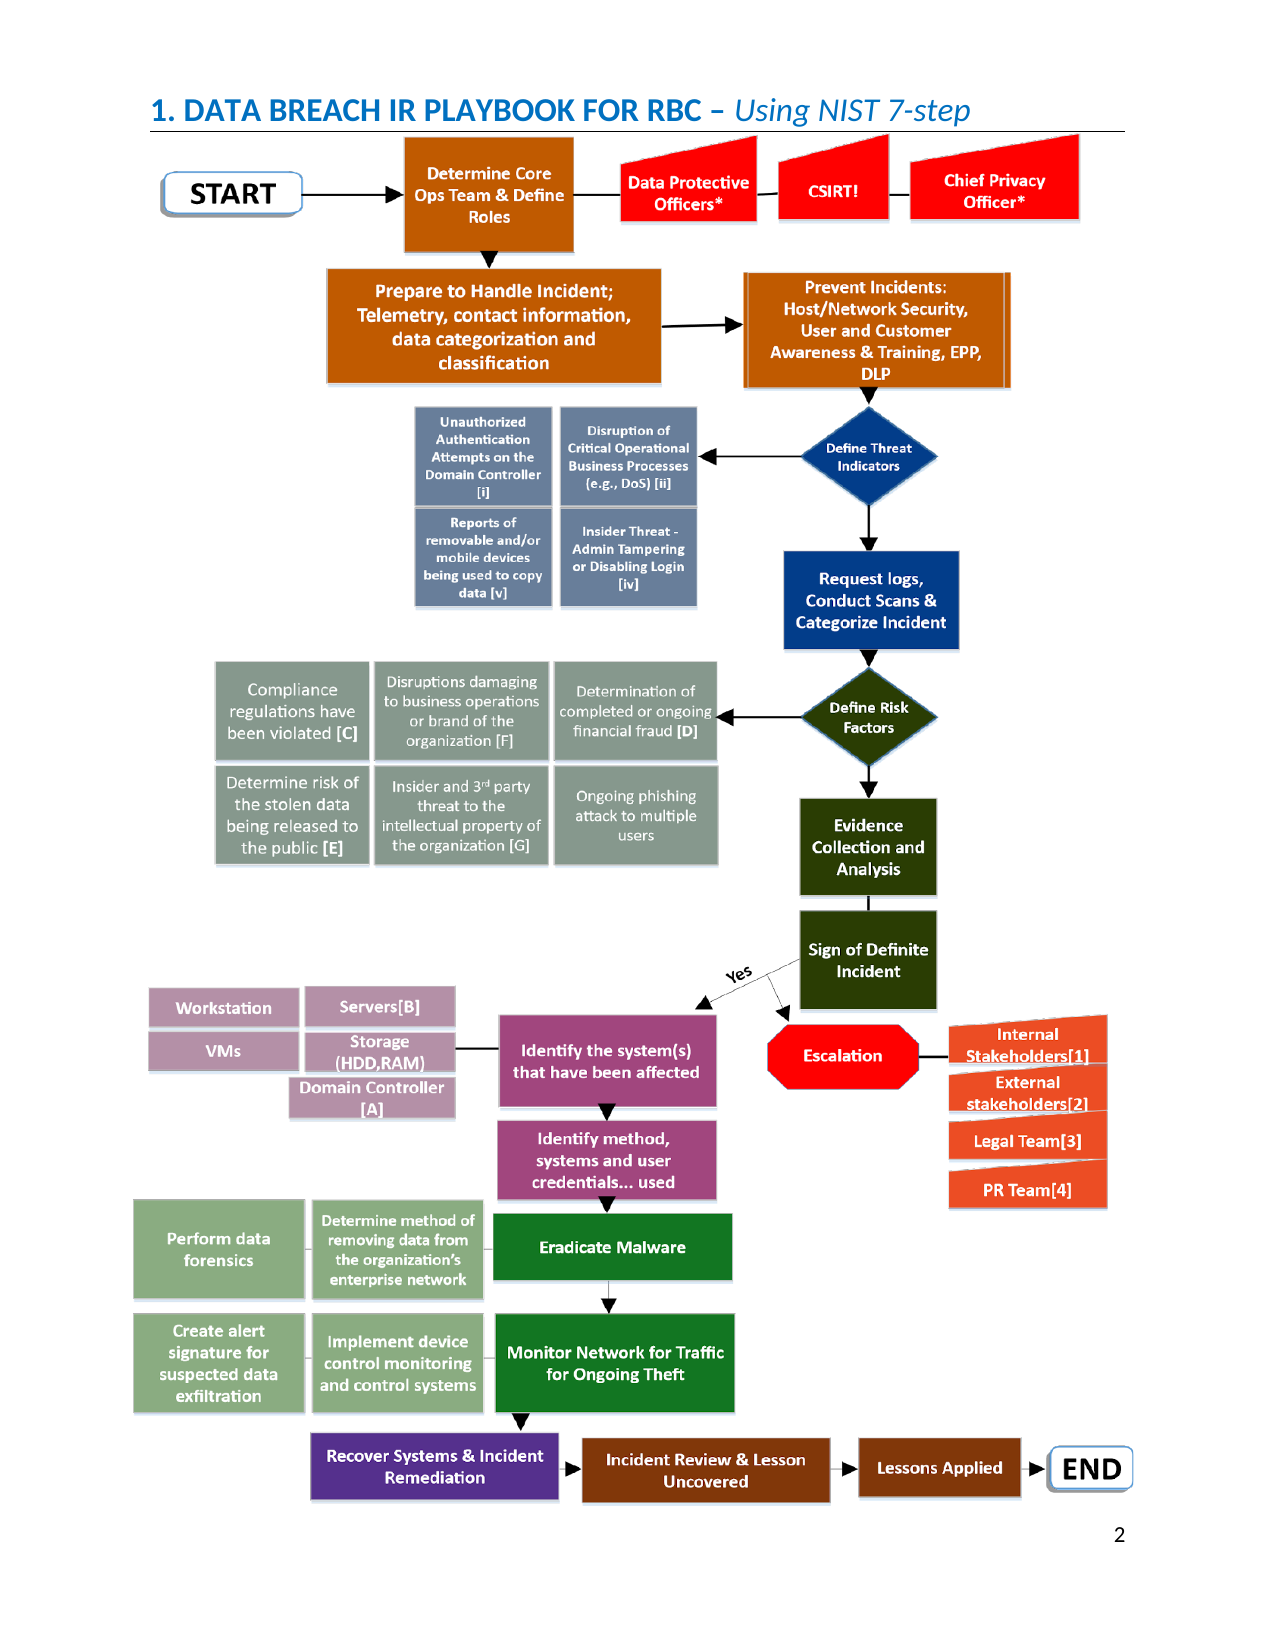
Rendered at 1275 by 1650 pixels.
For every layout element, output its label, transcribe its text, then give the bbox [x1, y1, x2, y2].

picture [132, 132, 1134, 1506]
text 1. DATA BREACH IR PLAYBOOK FOR RBC – Using NIST 7-step [150, 89, 1125, 131]
